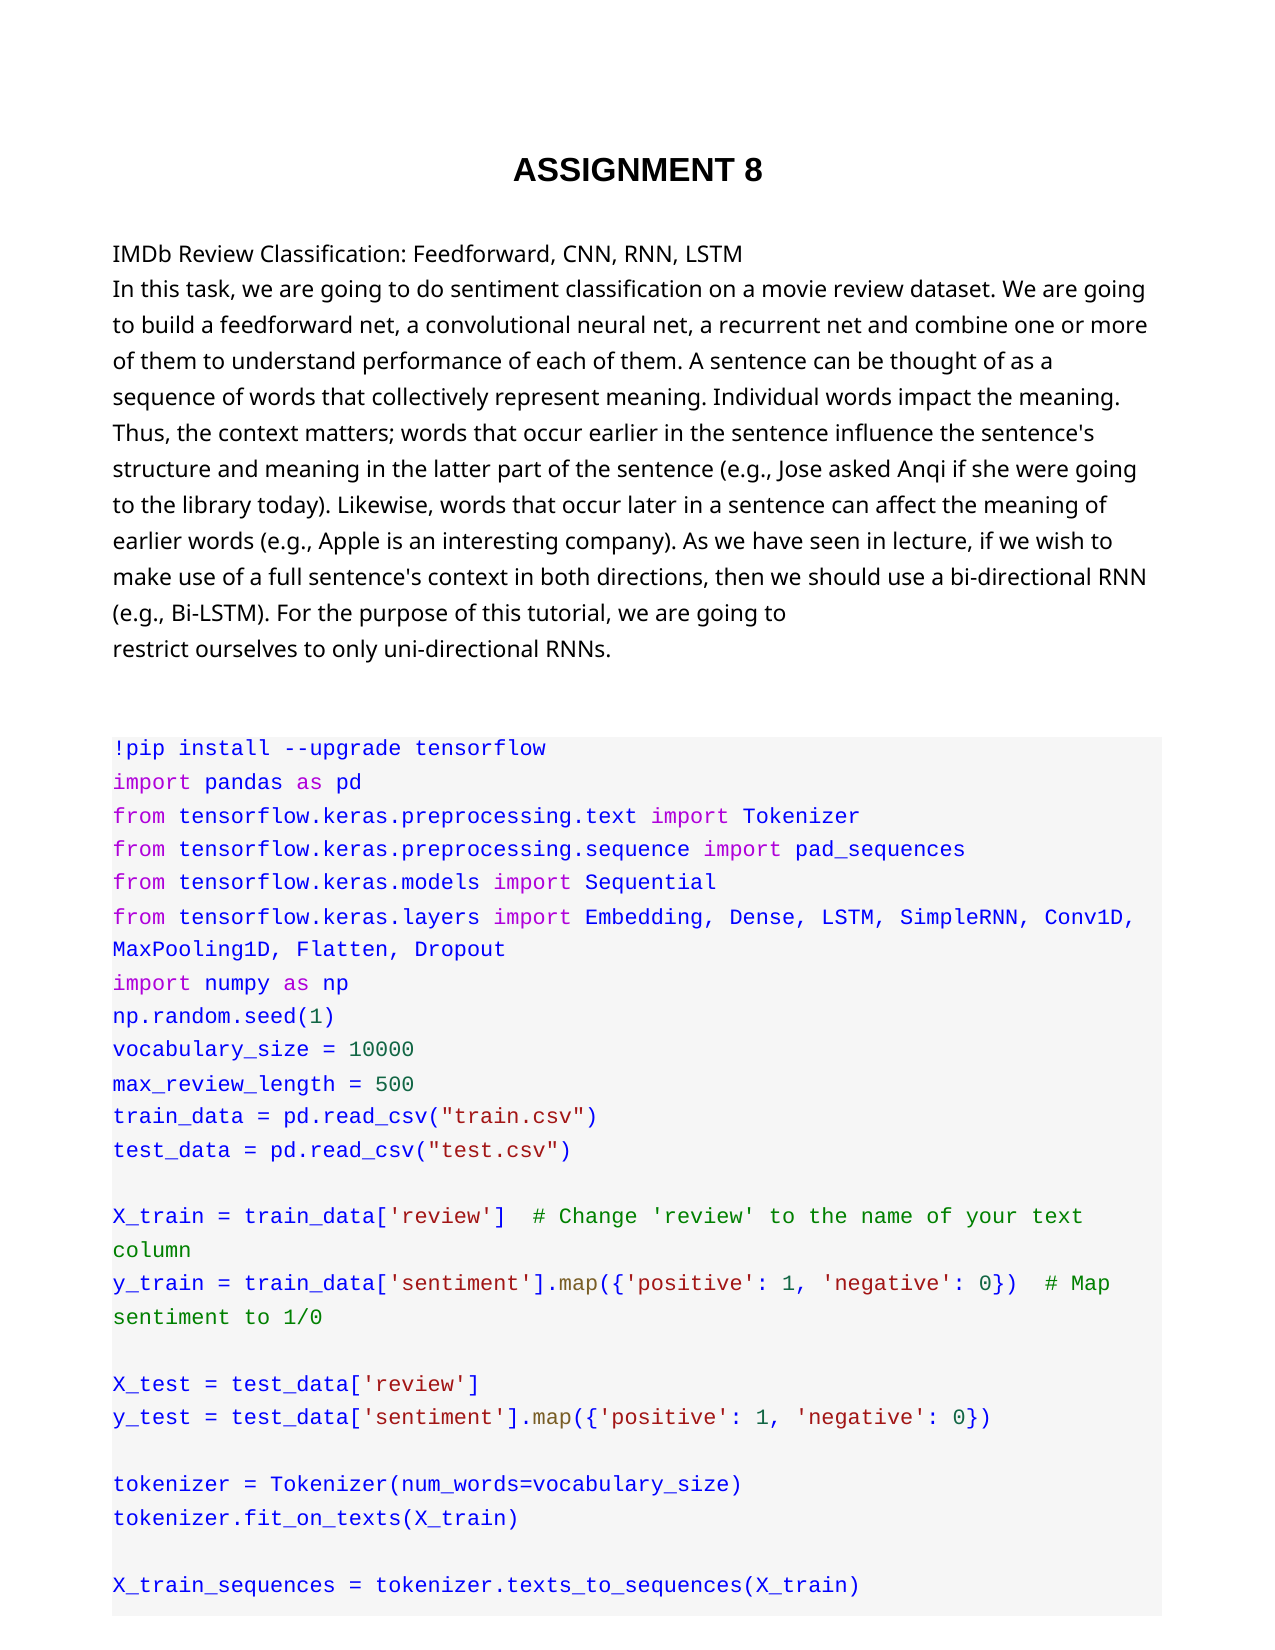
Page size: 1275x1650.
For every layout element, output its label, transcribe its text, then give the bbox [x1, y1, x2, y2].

text In this task, we are going to do sentiment classification on a movie review dataset. We are going to build a feedforward net, a convolutional neural net, a recurrent net and combine one or more of them to understand performance of each of them. A sentence can be thought of as a sequence of words that collectively represent meaning. Individual words impact the meaning. Thus, the context matters; words that occur earlier in the sentence influence the sentence's structure and meaning in the latter part of the sentence (e.g., Jose asked Anqi if she were going to the library today). Likewise, words that occur later in a sentence can affect the meaning of earlier words (e.g., Apple is an interesting company). As we have seen in lecture, if we wish to make use of a full sentence's context in both directions, then we should use a bi-directional RNN (e.g., Bi-LSTM). For the purpose of this tutorial, we are going to [112, 273, 1160, 628]
subtitle restrict ourselves to only uni-directional RNNs. [112, 633, 1177, 664]
title ASSIGNMENT 8 [511, 150, 764, 188]
subtitle IMDb Review Classification: Feedforward, CNN, RNN, LSTM [112, 238, 1177, 269]
